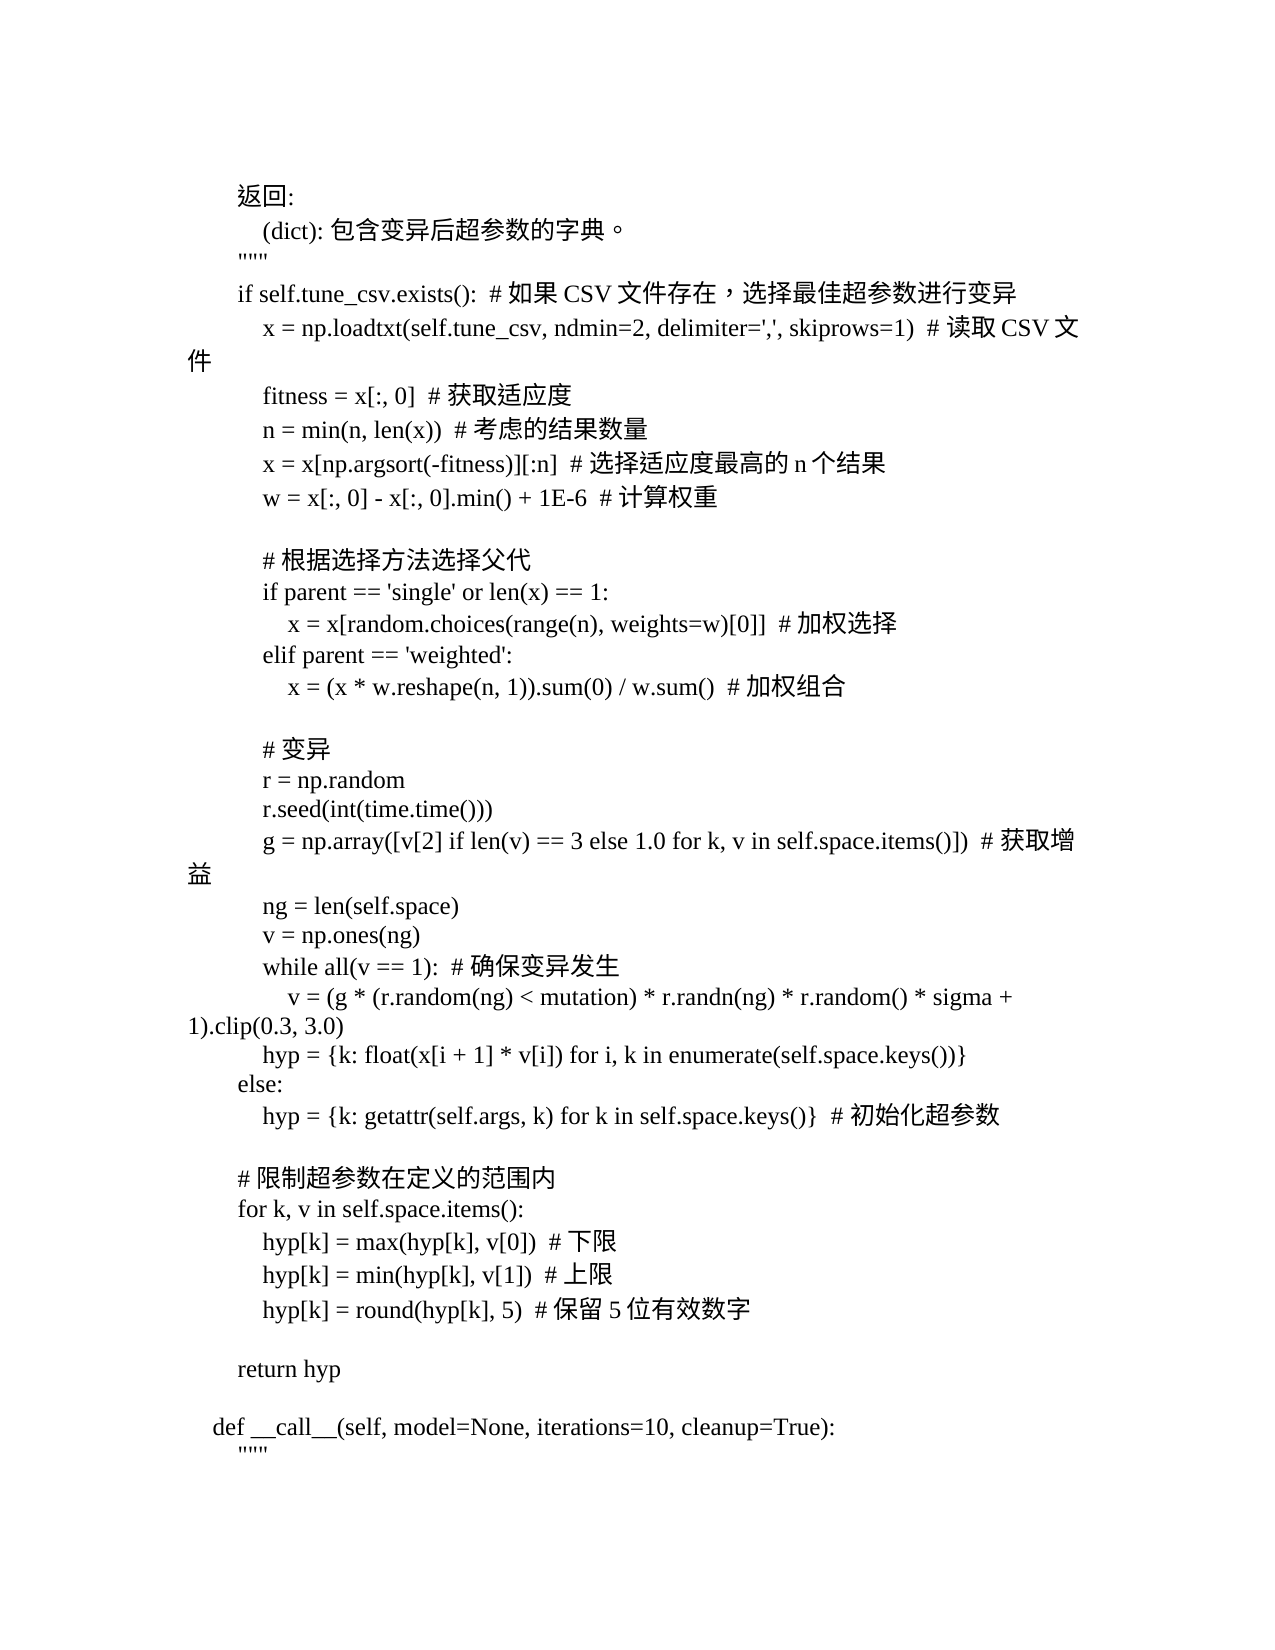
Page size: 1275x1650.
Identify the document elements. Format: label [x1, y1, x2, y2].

text [187, 150, 1087, 1469]
